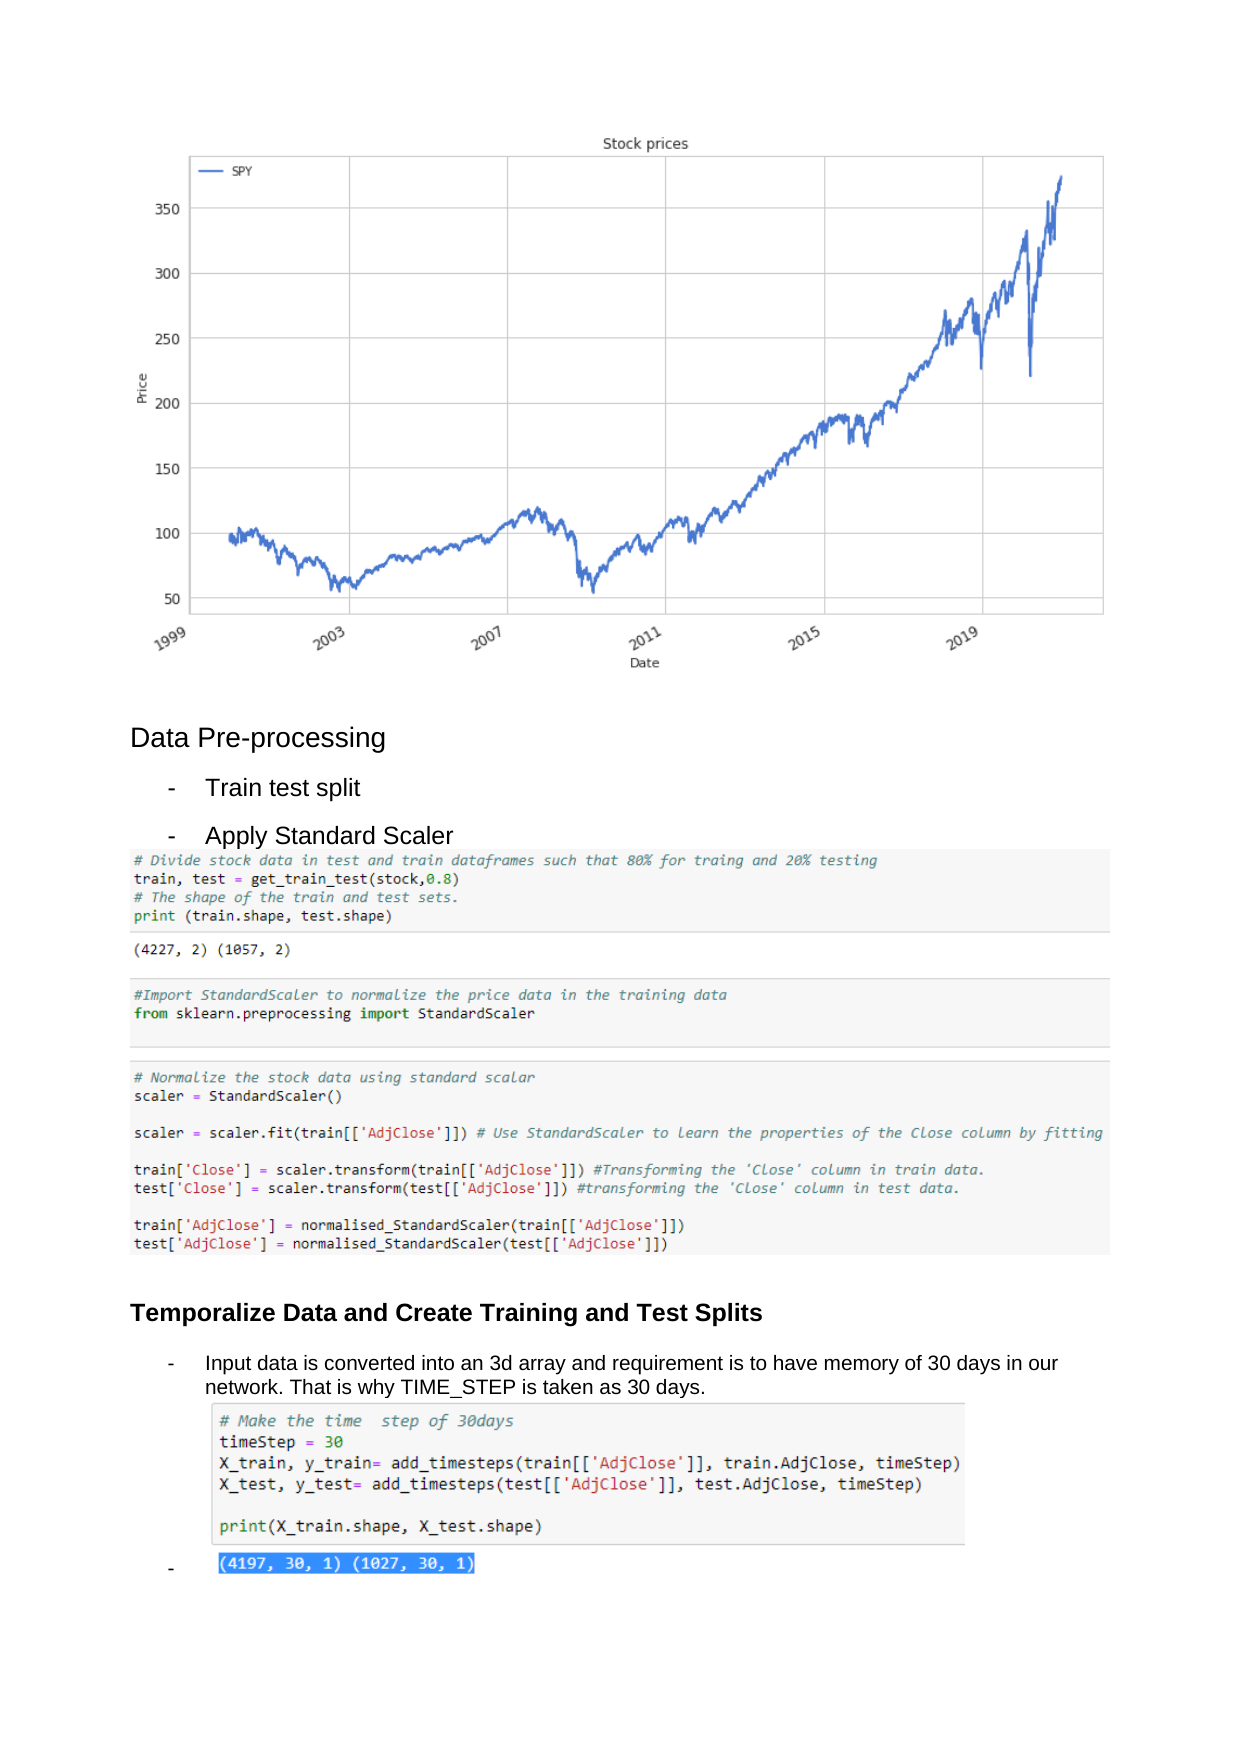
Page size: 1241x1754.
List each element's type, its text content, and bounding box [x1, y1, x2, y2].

list Input data is converted into an 3d array and requirement is to have memory of 30 days in our network. That is why TIME_STEP is taken as 30 days. [167, 1351, 1110, 1399]
list Apply Standard Scaler [167, 821, 1110, 849]
list Train test split [167, 773, 1110, 801]
picture [129, 130, 1111, 678]
text Data Pre-processing [130, 721, 1110, 753]
subtitle Temporalize Data and Create Training and Test Splits [130, 1298, 1110, 1327]
